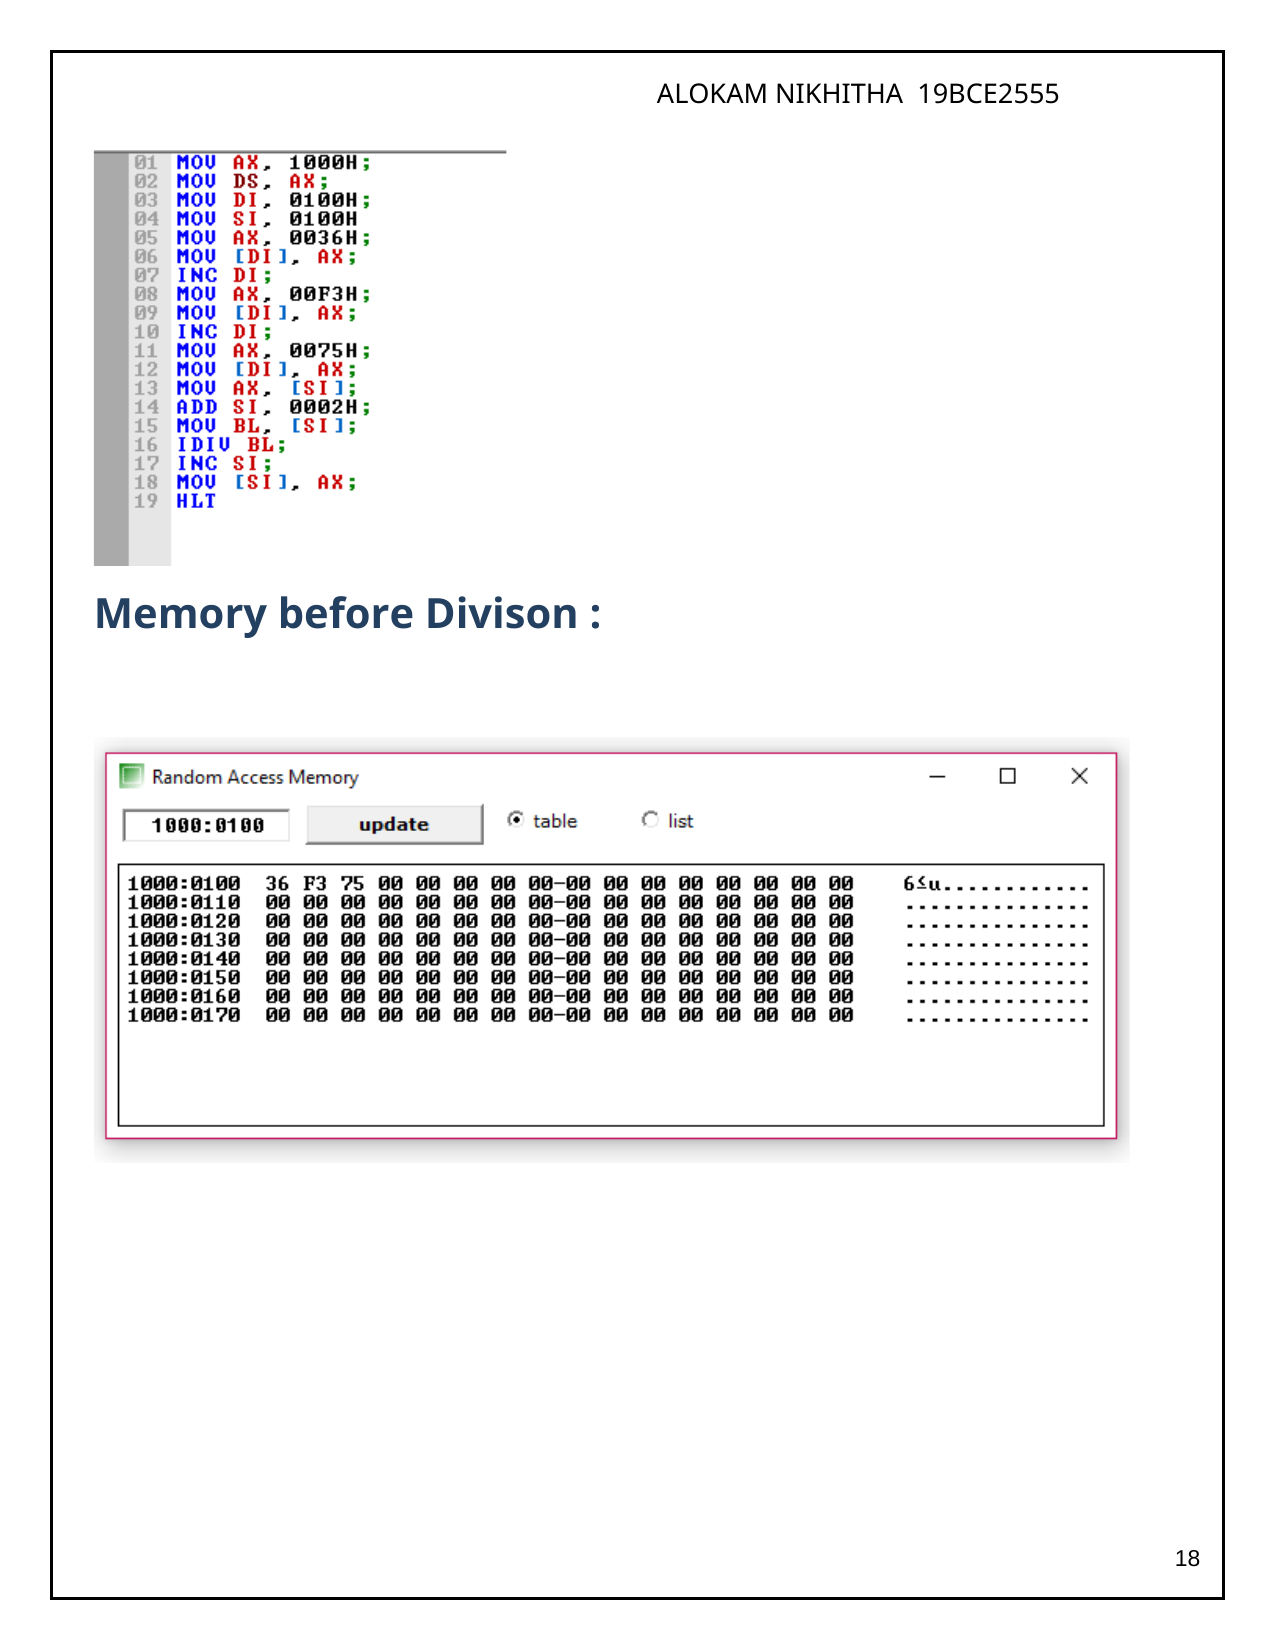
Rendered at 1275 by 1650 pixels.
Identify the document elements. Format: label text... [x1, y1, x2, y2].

picture [93, 737, 1130, 1163]
text Memory before Divison : [94, 584, 1200, 641]
picture [93, 150, 507, 566]
